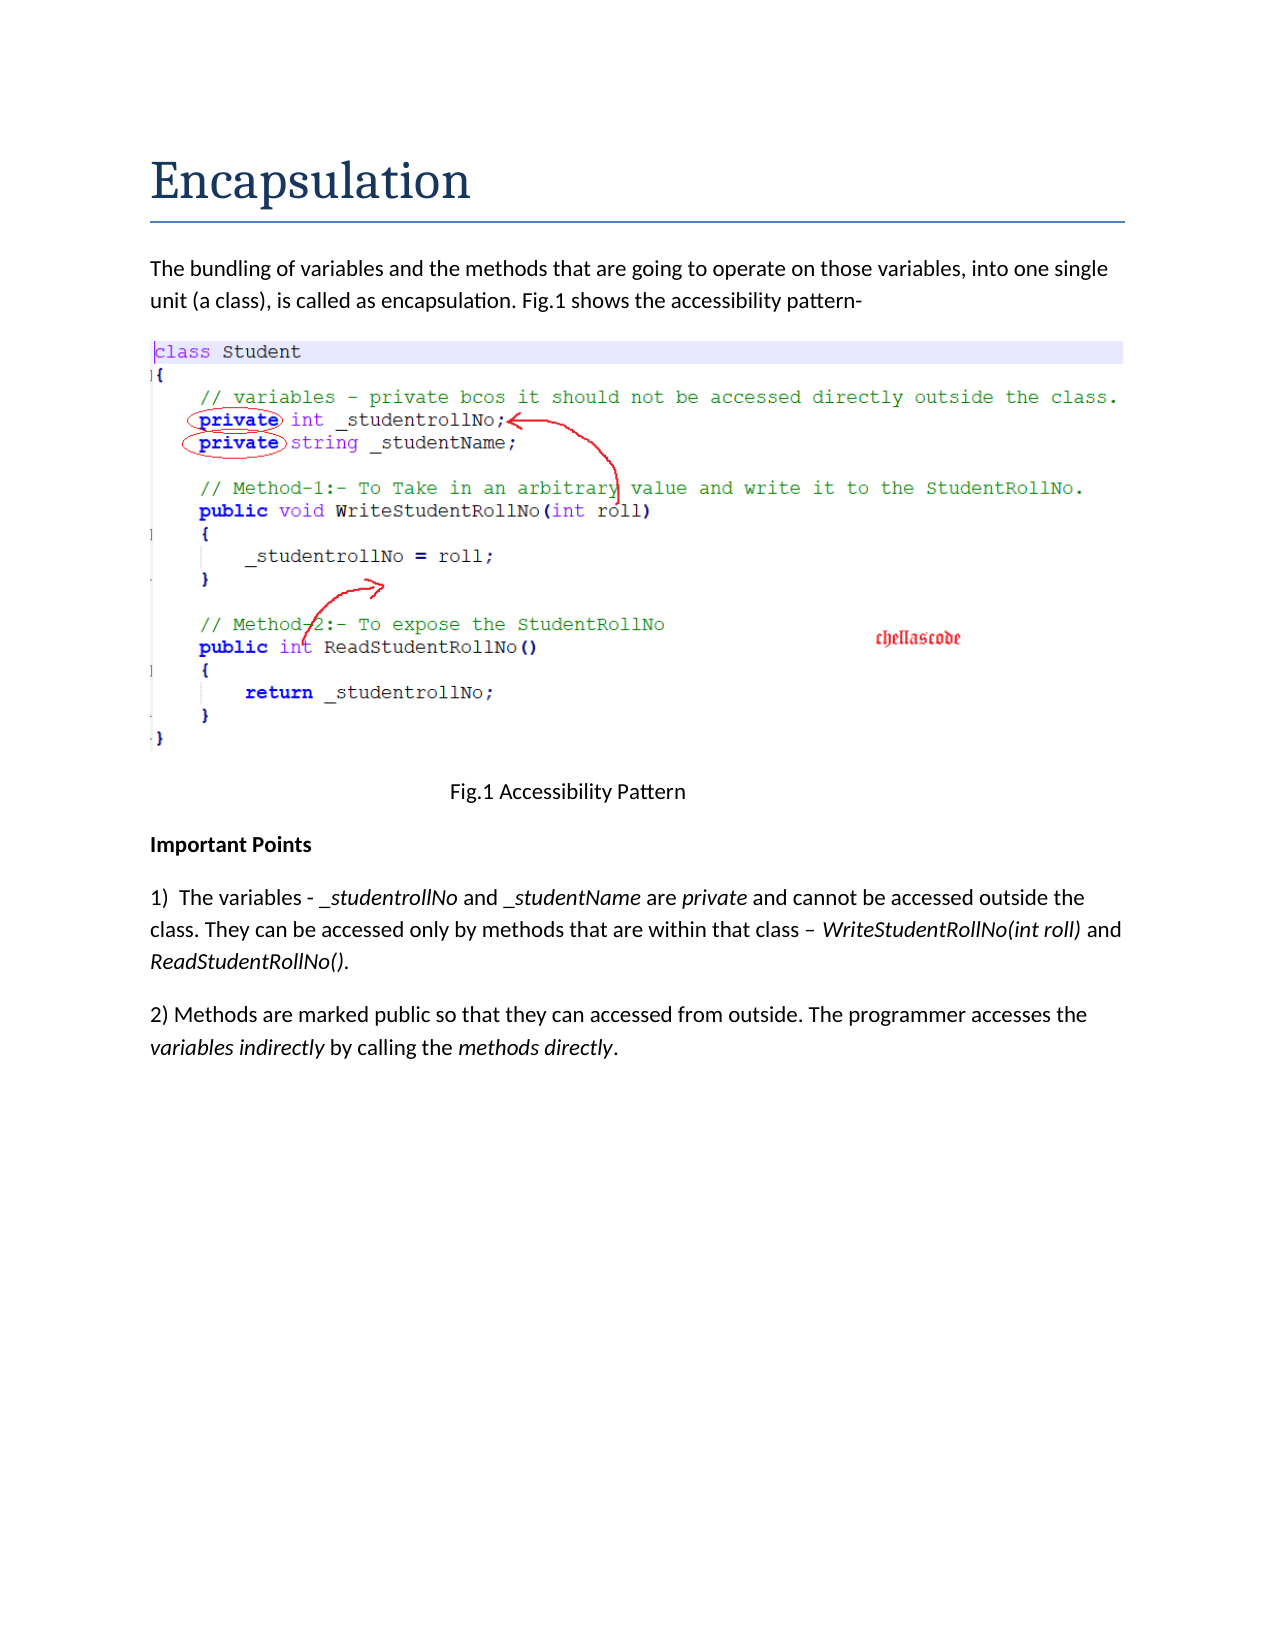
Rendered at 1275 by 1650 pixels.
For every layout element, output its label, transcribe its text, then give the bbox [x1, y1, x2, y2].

title Encapsulation [150, 150, 1125, 221]
text 1) The variables - _studentrollNo and _studentName are private and cannot be accessed outside the class. They can be accessed only by methods that are within that class – WriteStudentRollNo(int roll) and ReadStudentRollNo(). [150, 883, 1125, 975]
text Fig.1 Accessibility Pattern [450, 777, 1125, 805]
text Important Points [150, 830, 1125, 858]
text The bundling of variables and the methods that are going to operate on those variables, into one single unit (a class), is called as encapsulation. Fig.1 shows the accessibility pattern- [150, 254, 1125, 314]
text 2) Methods are marked public so that they can accessed from outside. The programmer accesses the variables indirectly by calling the methods directly. [150, 1000, 1125, 1061]
picture [150, 339, 1124, 752]
